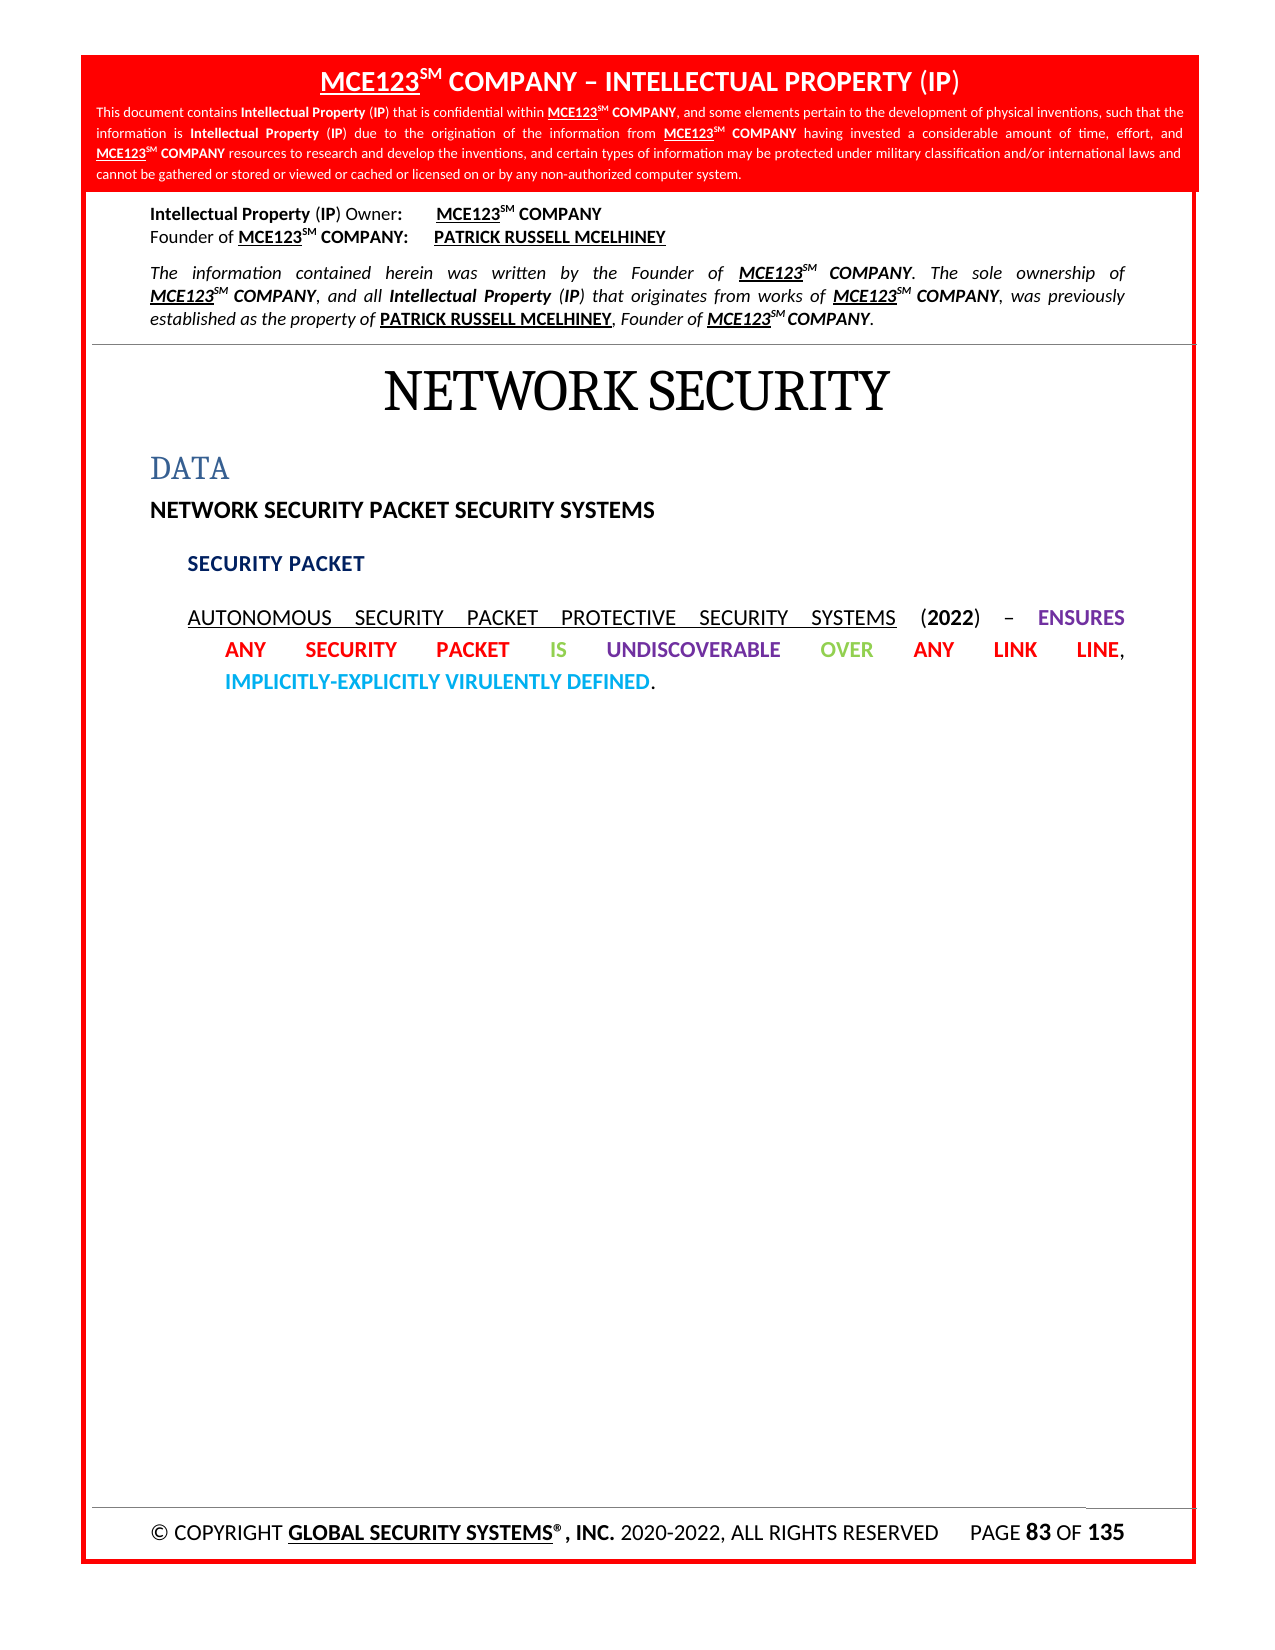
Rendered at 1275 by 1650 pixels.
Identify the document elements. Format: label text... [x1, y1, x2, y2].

subtitle DATA [150, 450, 1125, 488]
title NETWORK SECURITY [150, 358, 1125, 425]
text AUTONOMOUS SECURITY PACKET PROTECTIVE SECURITY SYSTEMS (2022) – ENSURES ANY SECURITY PACKET IS UNDISCOVERABLE OVER ANY LINK LINE, IMPLICITLY-EXPLICITLY VIRULENTLY DEFINED. [187, 603, 1125, 695]
text NETWORK SECURITY PACKET SECURITY SYSTEMS [150, 494, 1125, 524]
text SECURITY PACKET [187, 549, 1125, 578]
